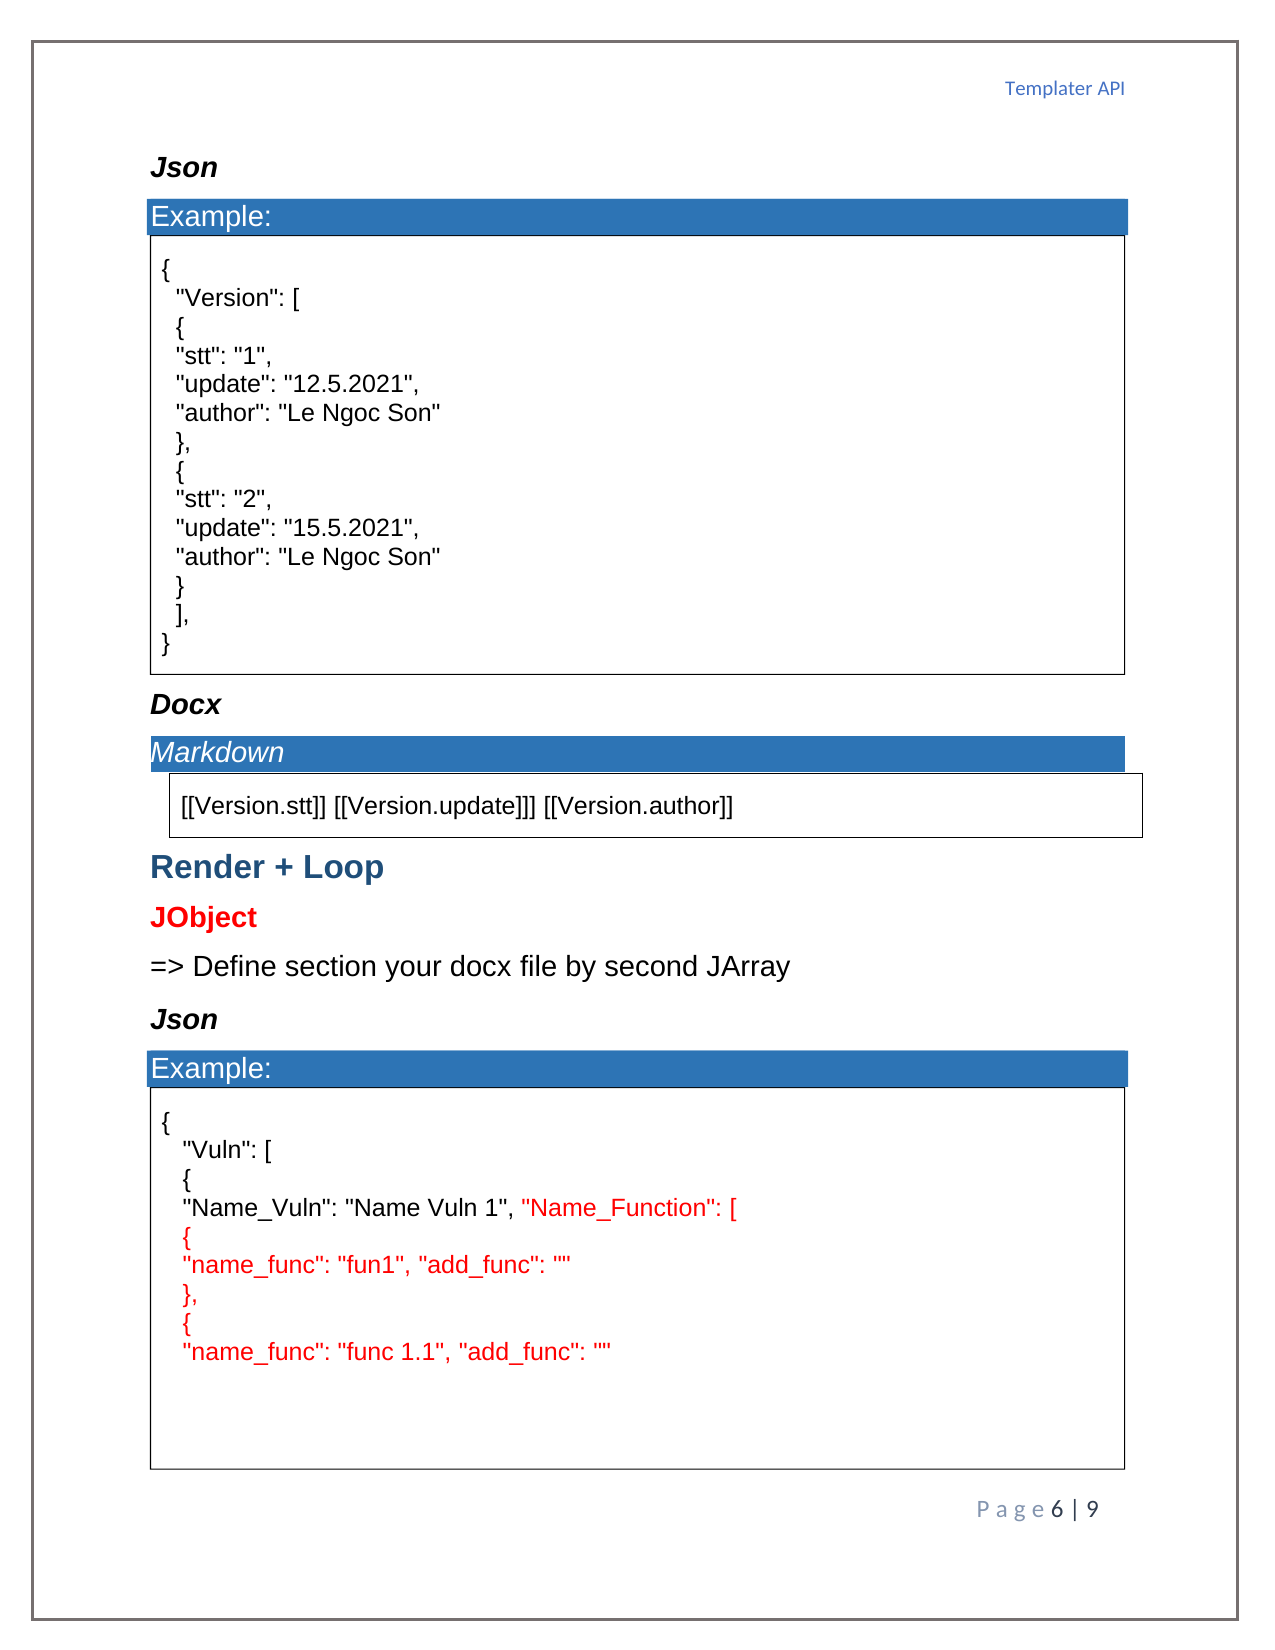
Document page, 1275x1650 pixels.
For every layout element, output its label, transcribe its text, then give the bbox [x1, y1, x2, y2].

text Docx [150, 209, 1139, 721]
text Json [150, 1002, 1139, 1036]
subtitle Render + Loop [150, 847, 1139, 885]
text P a g e 6 | 9 [135, 1493, 1099, 1524]
text => Define section your docx file by second JArray [150, 949, 1139, 983]
subtitle JObject [150, 901, 1139, 934]
text Templater API [135, 75, 1125, 101]
text Json [150, 150, 1139, 183]
